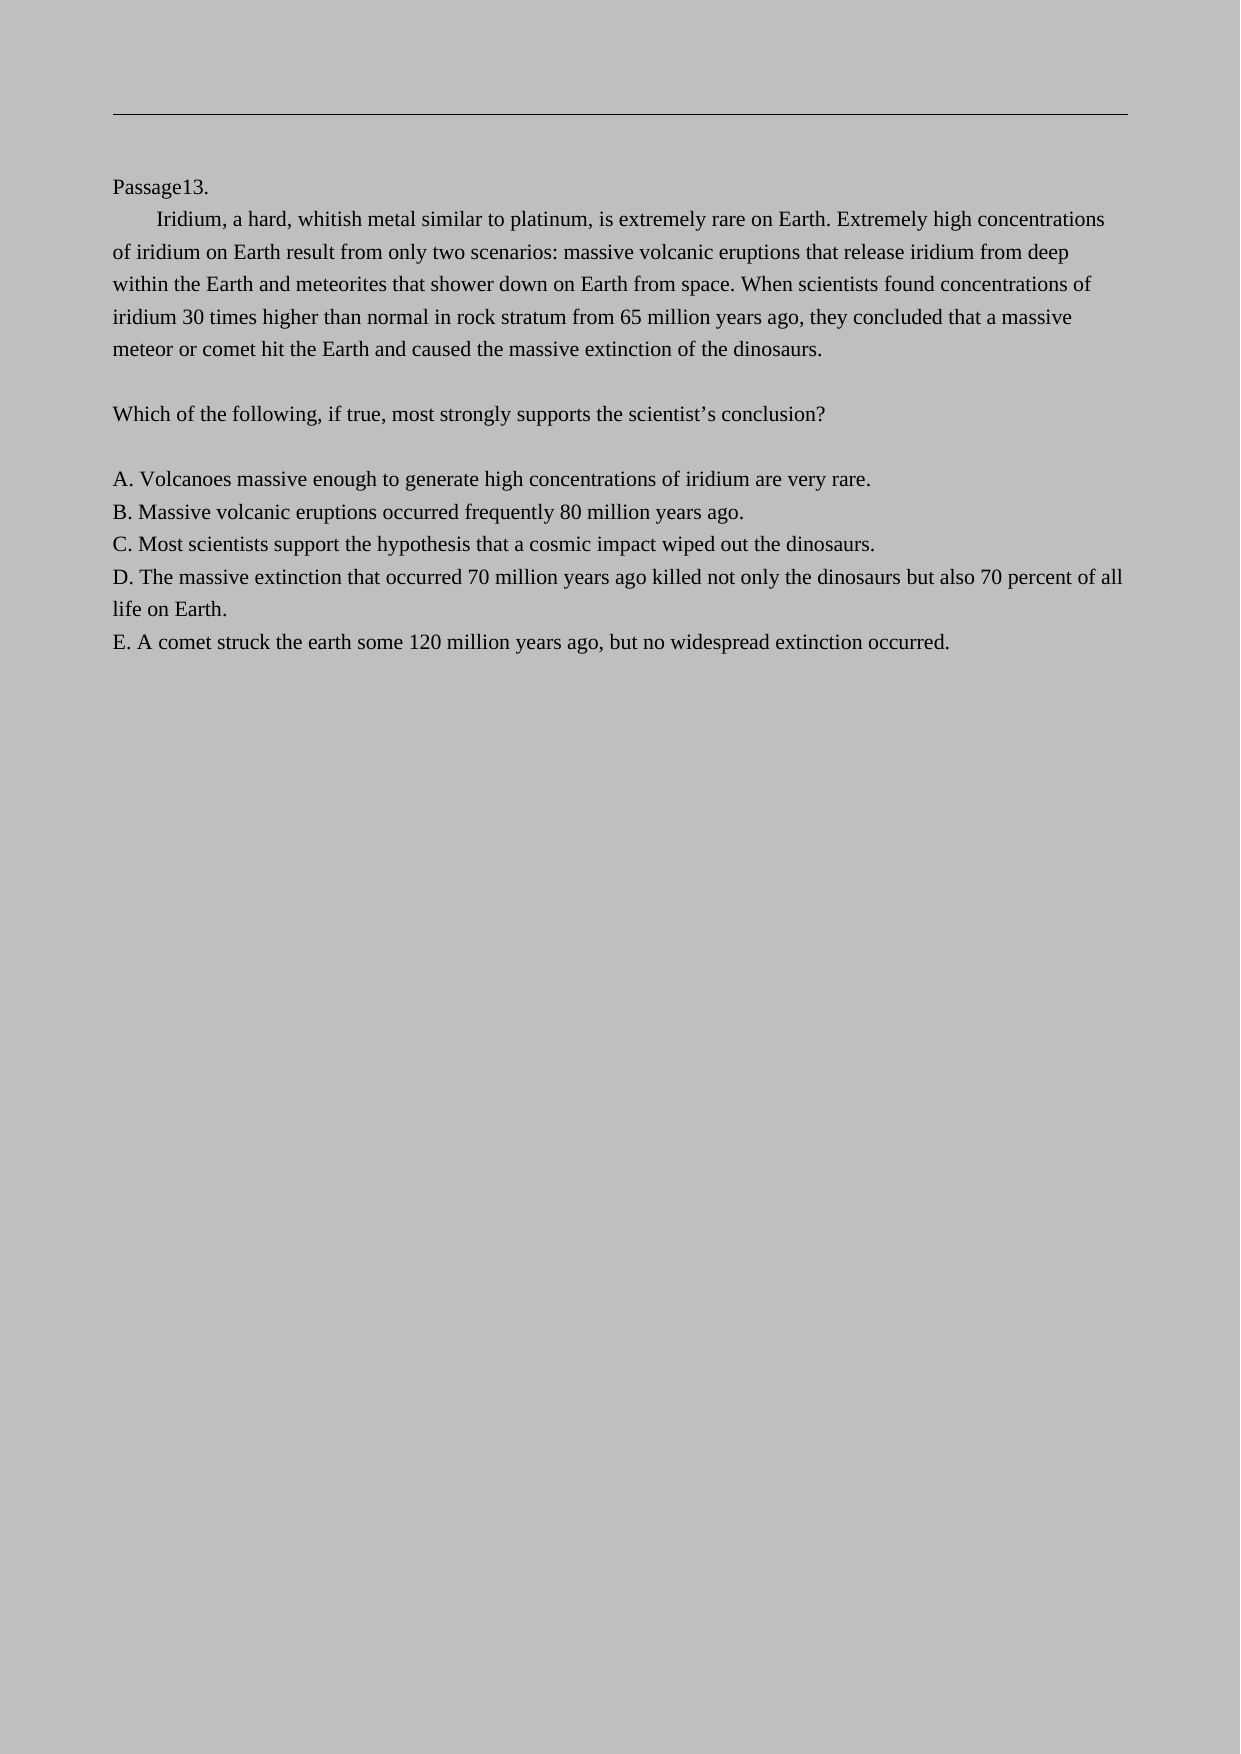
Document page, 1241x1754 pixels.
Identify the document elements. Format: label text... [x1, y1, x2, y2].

text Iridium, a hard, whitish metal similar to platinum, is extremely rare on Earth. Extremely high concentrations of iridium on Earth result from only two scenarios: massive volcanic eruptions that release iridium from deep within the Earth and meteorites that shower down on Earth from space. When scientists found concentrations of iridium 30 times higher than normal in rock stratum from 65 million years ago, they concluded that a massive meteor or comet hit the Earth and caused the massive extinction of the dinosaurs. [112, 203, 1128, 365]
text C. Most scientists support the hypothesis that a cosmic impact wiped out the dinosaurs. [112, 528, 1128, 560]
text A. Volcanoes massive enough to generate high concentrations of iridium are very rare. [112, 463, 1128, 495]
text E. A comet struck the earth some 120 million years ago, but no widespread extinction occurred. [112, 625, 1128, 658]
text D. The massive extinction that occurred 70 million years ago killed not only the dinosaurs but also 70 percent of all life on Earth. [112, 560, 1128, 625]
text B. Massive volcanic eruptions occurred frequently 80 million years ago. [112, 495, 1128, 528]
text Which of the following, if true, most strongly supports the scientist’s conclusion? A [112, 398, 1128, 430]
